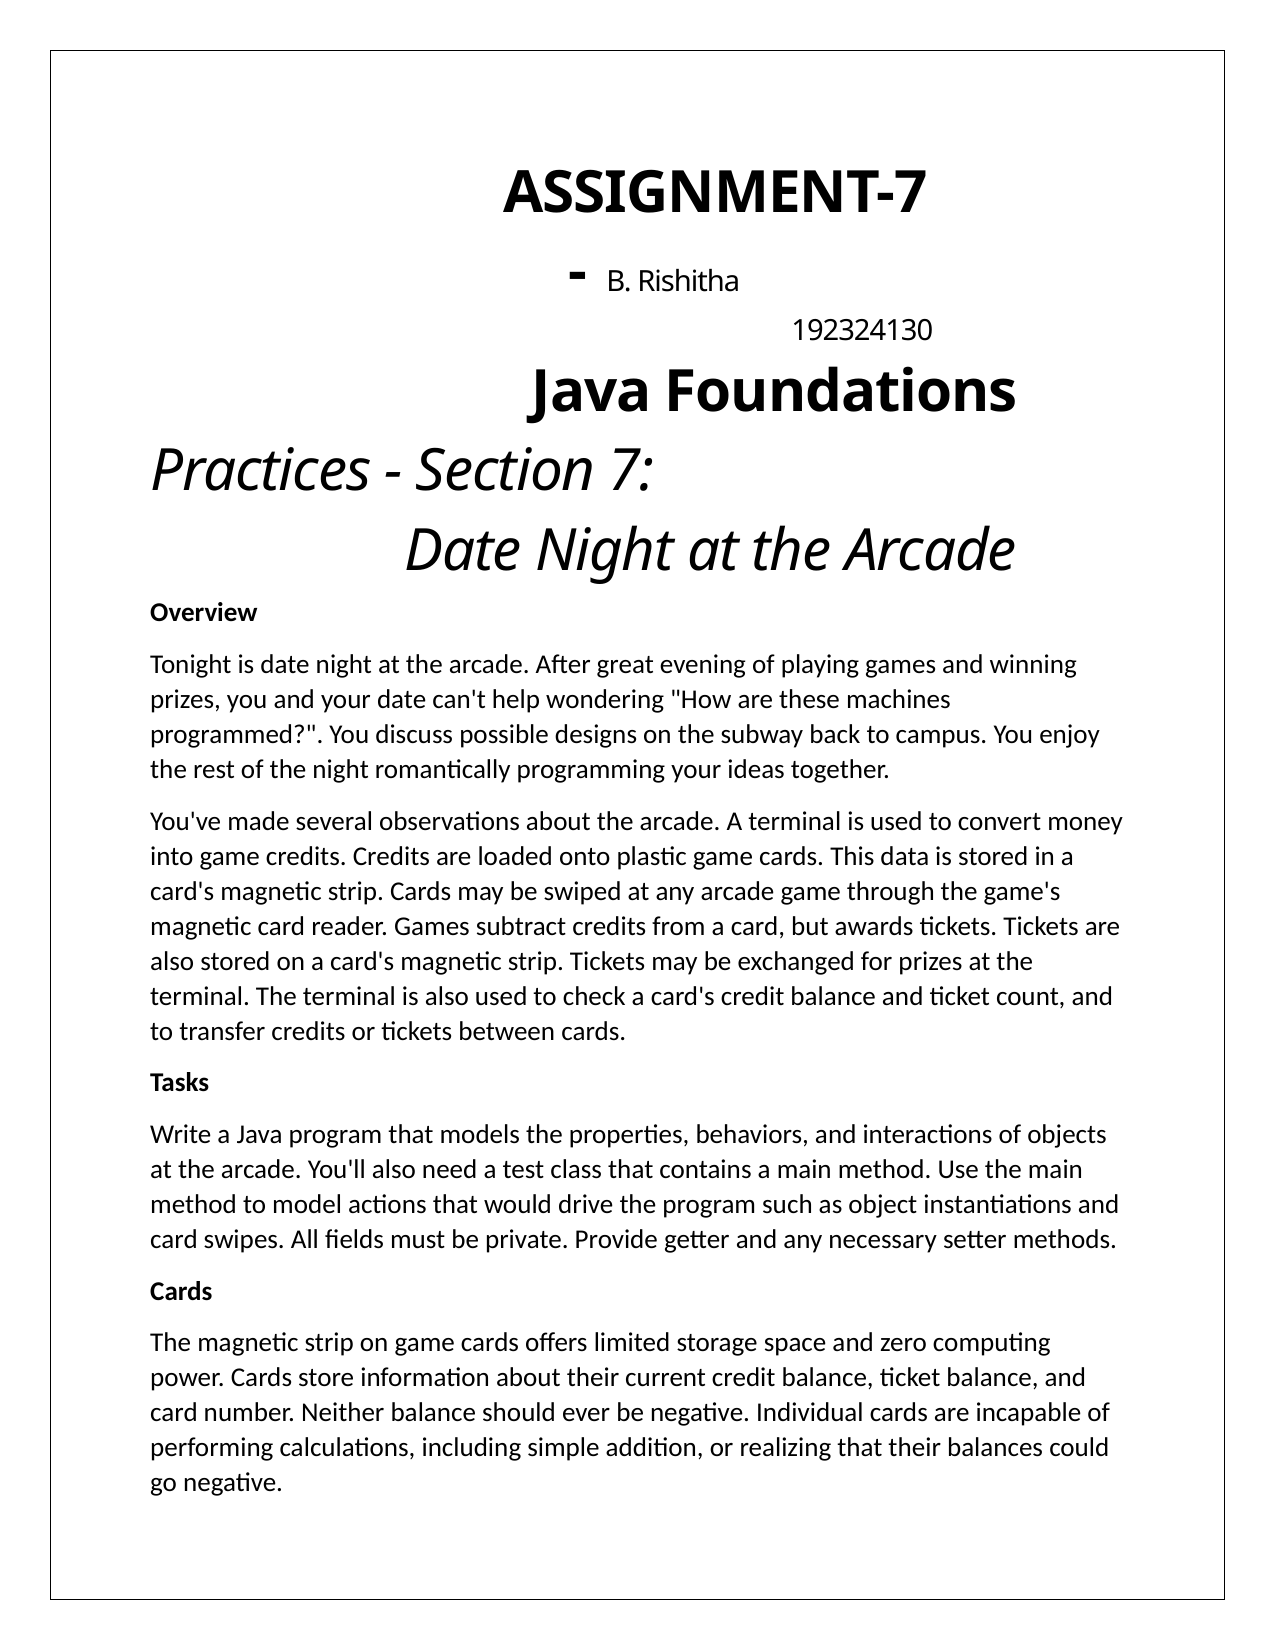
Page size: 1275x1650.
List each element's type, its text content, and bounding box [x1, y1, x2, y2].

title 192324130 [150, 309, 1125, 349]
text Tonight is date night at the arcade. After great evening of playing games and winning prizes, you and your date can't help wondering "How are these machines programmed?". You discuss possible designs on the subway back to campus. You enjoy the rest of the night romantically programming your ideas together. [150, 647, 1125, 785]
text Tasks [150, 1065, 1125, 1098]
title B. Rishitha [569, 229, 1125, 309]
title ASSIGNMENT-7 [150, 150, 1125, 229]
title Date Night at the Arcade [150, 508, 1125, 587]
text The magnetic strip on game cards offers limited storage space and zero computing power. Cards store information about their current credit balance, ticket balance, and card number. Neither balance should ever be negative. Individual cards are incapable of performing calculations, including simple addition, or realizing that their balances could go negative. [150, 1325, 1125, 1498]
text Overview [150, 595, 1125, 628]
title Practices - Section 7: [150, 428, 1125, 508]
text Cards [150, 1274, 1125, 1307]
title Java Foundations [150, 349, 1125, 428]
text Write a Java program that models the properties, behaviors, and interactions of objects at the arcade. You'll also need a test class that contains a main method. Use the main method to model actions that would drive the program such as object instantiations and card swipes. All fields must be private. Provide getter and any necessary setter methods. [150, 1117, 1125, 1255]
text You've made several observations about the arcade. A terminal is used to convert money into game credits. Credits are loaded onto plastic game cards. This data is stored in a card's magnetic strip. Cards may be swiped at any arcade game through the game's magnetic card reader. Games subtract credits from a card, but awards tickets. Tickets are also stored on a card's magnetic strip. Tickets may be exchanged for prizes at the terminal. The terminal is also used to check a card's credit balance and ticket count, and to transfer credits or tickets between cards. [150, 804, 1125, 1047]
